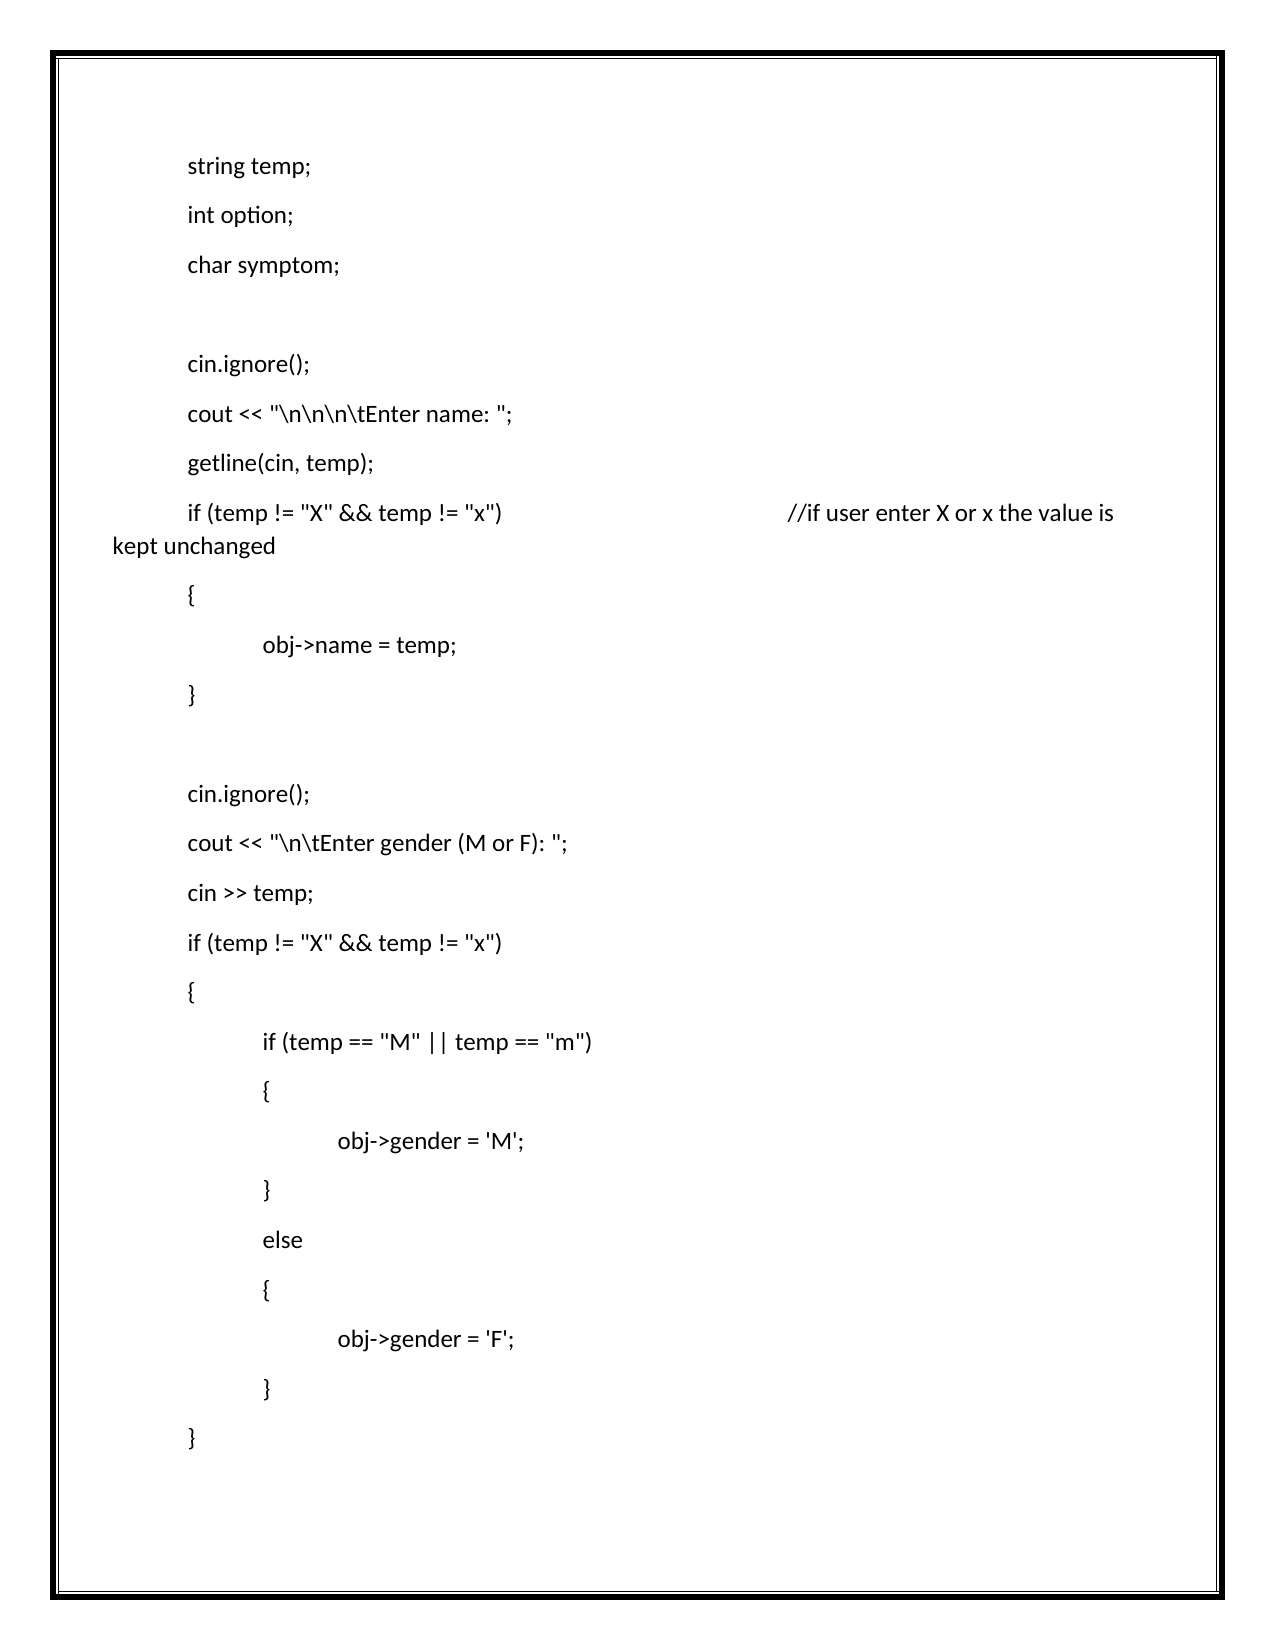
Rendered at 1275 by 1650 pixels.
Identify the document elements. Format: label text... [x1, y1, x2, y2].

text cin >> temp; [112, 877, 1162, 908]
text obj->gender = 'M'; [112, 1125, 1162, 1156]
text if (temp != "X" && temp != "x") //if user enter X or x the value is kept unchanged [112, 497, 1162, 561]
text { [112, 1075, 1162, 1106]
text { [112, 976, 1162, 1007]
text if (temp != "X" && temp != "x") [112, 927, 1162, 957]
text cin.ignore(); [112, 778, 1162, 808]
text } [112, 1373, 1162, 1403]
text { [112, 1274, 1162, 1304]
text } [112, 679, 1162, 709]
text int option; [112, 199, 1162, 230]
text } [112, 1422, 1162, 1453]
text obj->name = temp; [112, 629, 1162, 660]
text string temp; [112, 150, 1162, 181]
text else [112, 1224, 1162, 1255]
text } [112, 1174, 1162, 1205]
text cout << "\n\n\n\tEnter name: "; [112, 398, 1162, 428]
text cin.ignore(); [112, 348, 1162, 379]
text if (temp == "M" || temp == "m") [112, 1026, 1162, 1056]
text getline(cin, temp); [112, 447, 1162, 478]
text obj->gender = 'F'; [112, 1323, 1162, 1354]
text cout << "\n\tEnter gender (M or F): "; [112, 827, 1162, 858]
text { [112, 579, 1162, 610]
text char symptom; [112, 249, 1162, 280]
